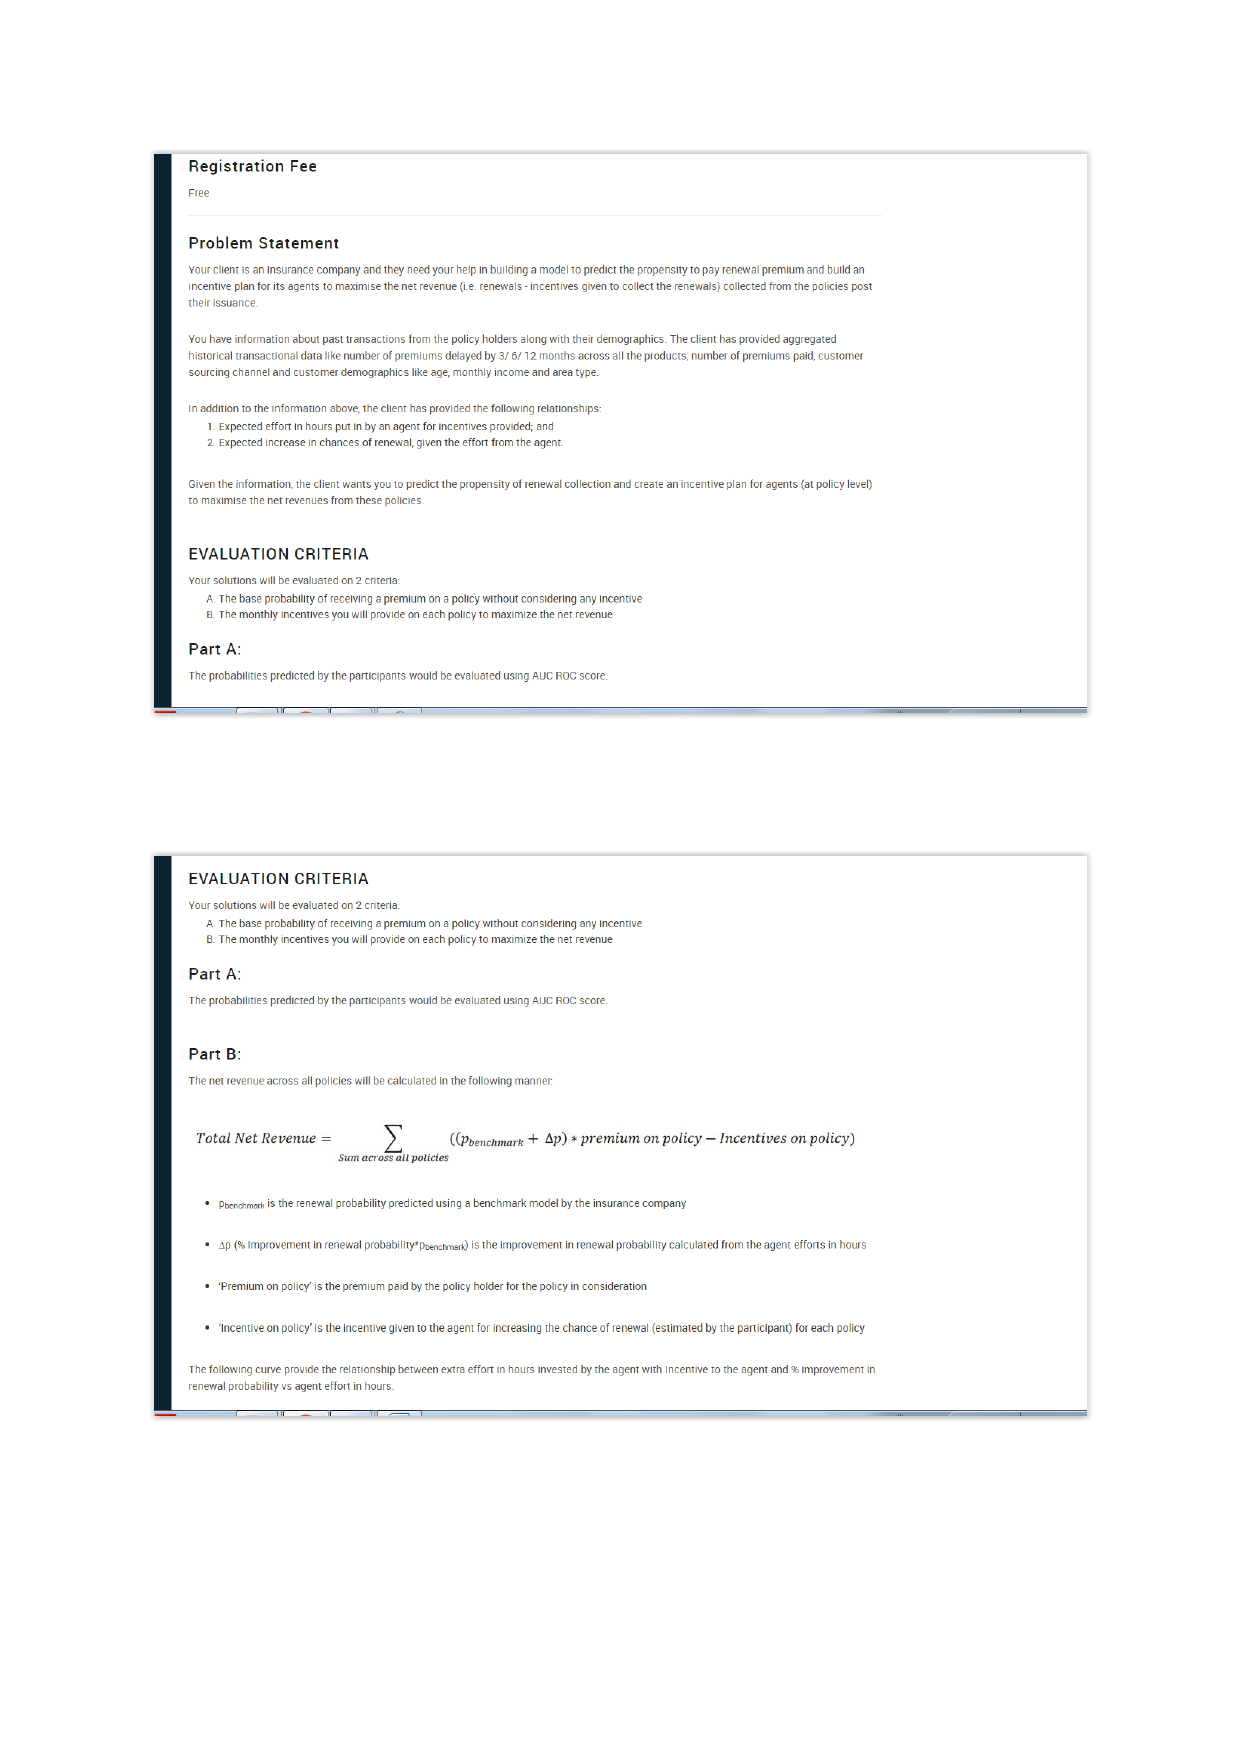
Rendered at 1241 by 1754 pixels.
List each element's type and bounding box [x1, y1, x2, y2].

picture [147, 147, 1093, 719]
picture [147, 850, 1093, 1422]
